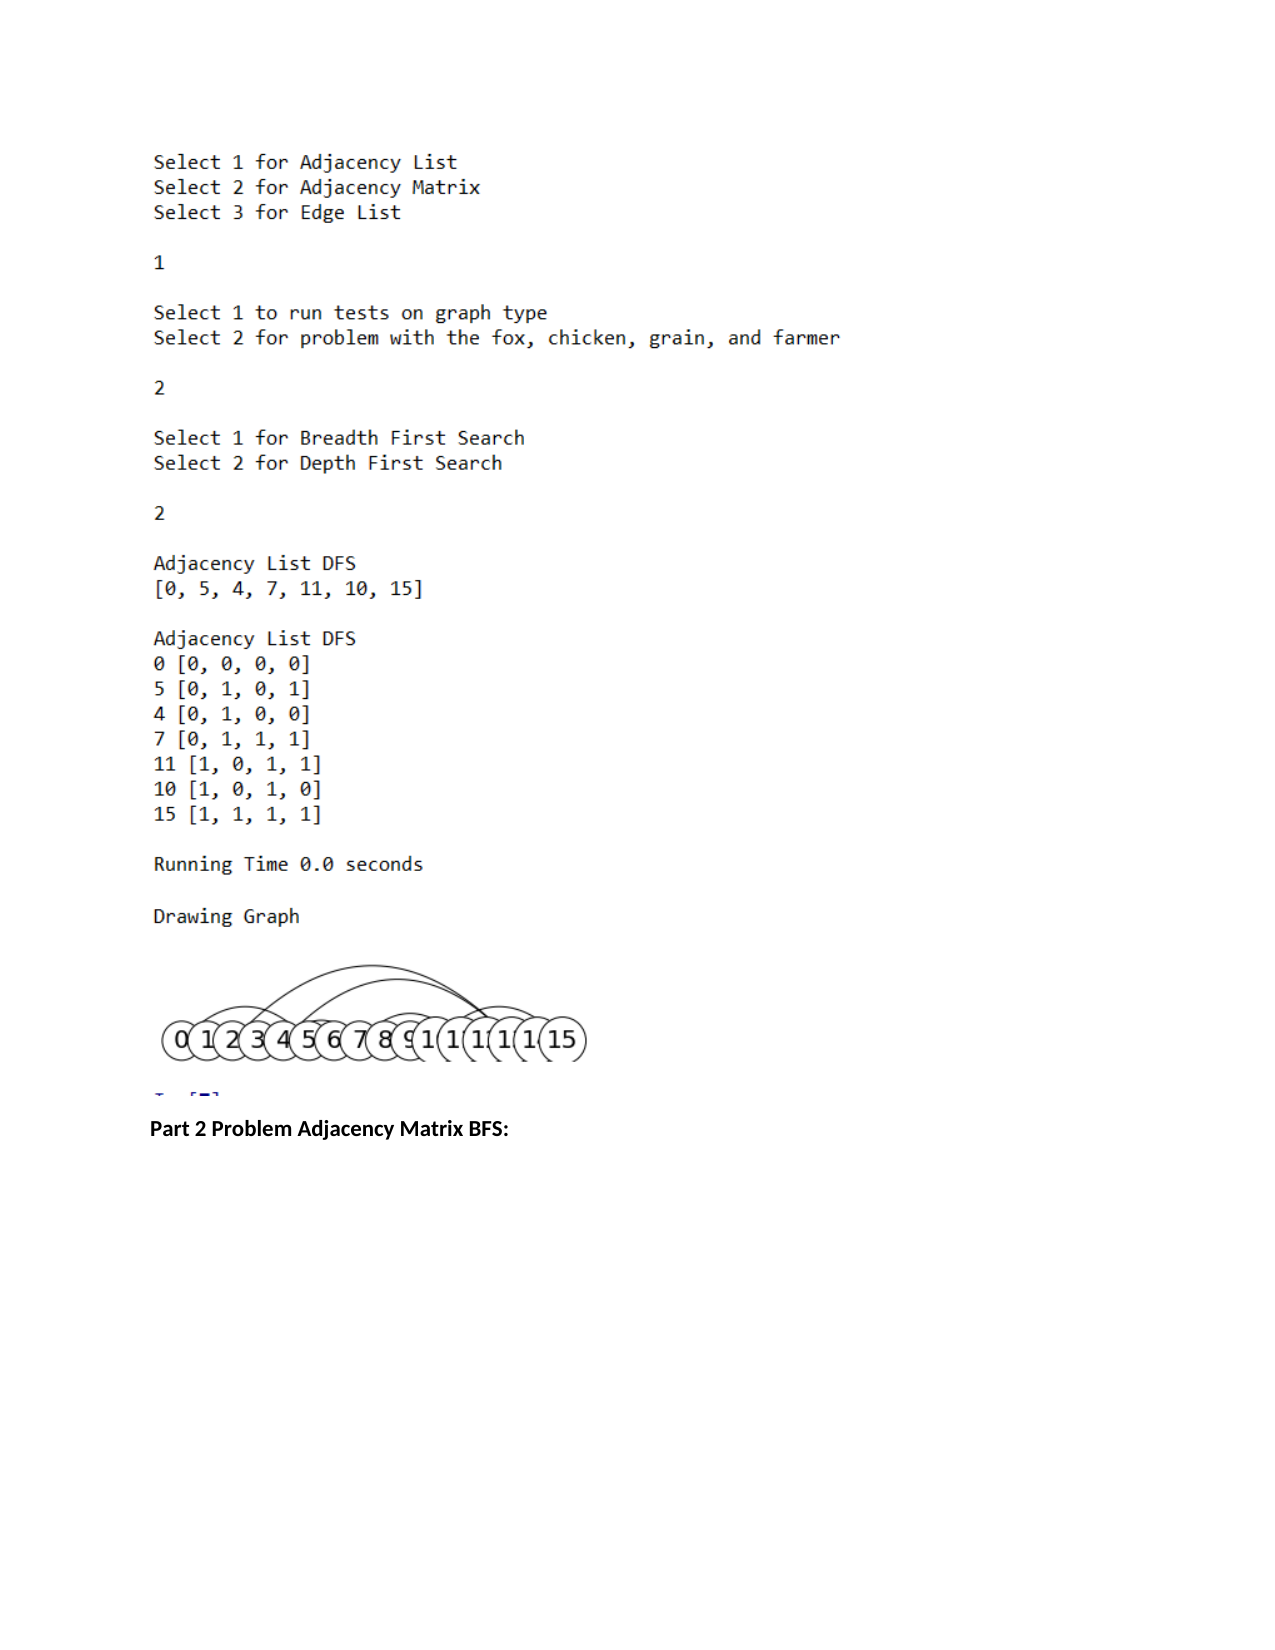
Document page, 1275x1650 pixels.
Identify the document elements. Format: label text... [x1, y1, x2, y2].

picture [150, 150, 858, 886]
text Part 2 Problem Adjacency Matrix BFS: [150, 1114, 1125, 1142]
picture [150, 903, 668, 1096]
